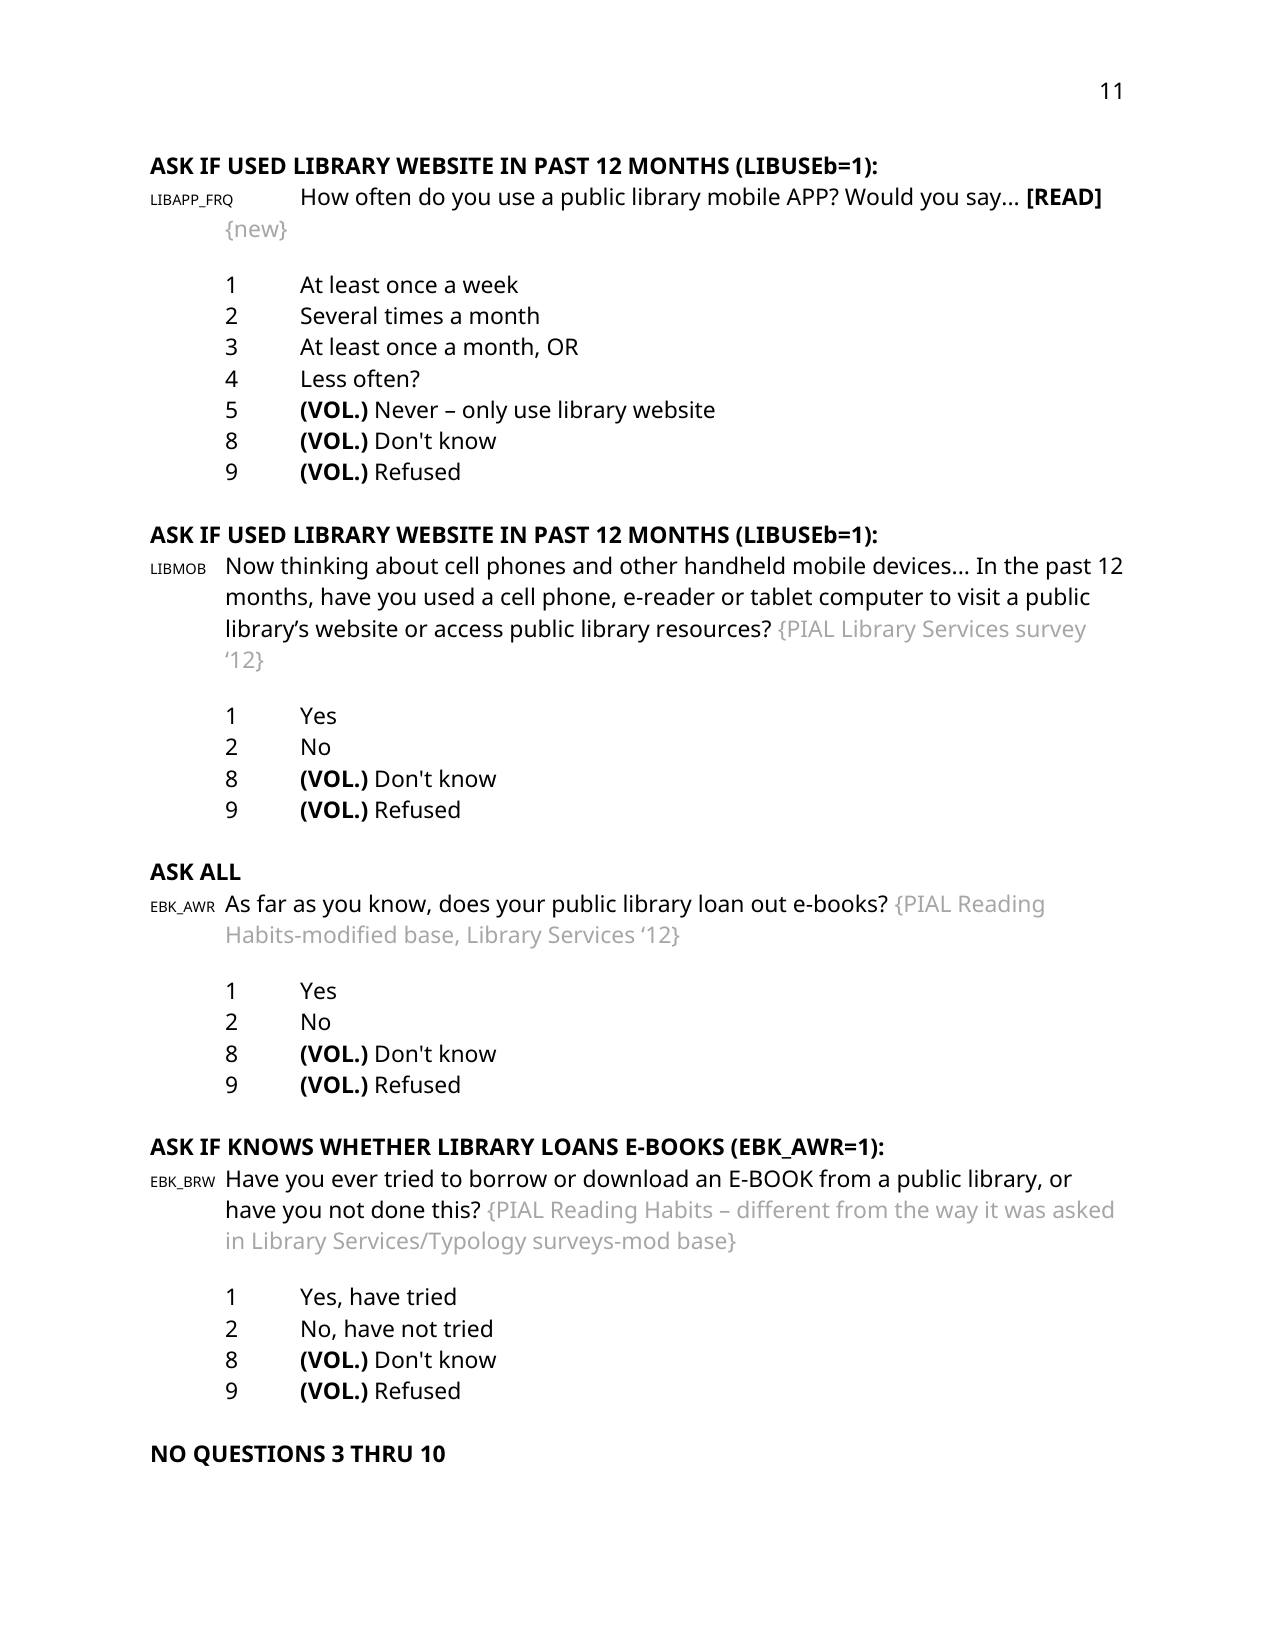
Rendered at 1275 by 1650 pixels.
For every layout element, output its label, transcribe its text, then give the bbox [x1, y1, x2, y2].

text 8 (VOL.) Don't know [225, 1037, 1125, 1069]
text ASK IF USED LIBRARY WEBSITE IN PAST 12 MONTHS (LIBUSEb=1): [150, 519, 1125, 550]
text 8 (VOL.) Don't know [225, 762, 1125, 794]
text 1 Yes [225, 975, 1125, 1006]
text 8 (VOL.) Don't know [225, 425, 1125, 456]
text 5 (VOL.) Never – only use library website [225, 394, 1125, 425]
text 2 No [225, 1006, 1125, 1037]
text LIBAPP_FRQ How often do you use a public library mobile APP? Would you say... [READ] {new} [150, 181, 1125, 244]
text 3 At least once a month, OR [225, 331, 1125, 362]
text 2 Several times a month [225, 300, 1125, 331]
text 2 No, have not tried [225, 1312, 1125, 1344]
text 1 Yes, have tried [225, 1281, 1125, 1312]
text 8 (VOL.) Don't know [225, 1344, 1125, 1375]
text ASK ALL [150, 856, 1125, 887]
text LIBMOB Now thinking about cell phones and other handheld mobile devices... In the past 12 months, have you used a cell phone, e-reader or tablet computer to visit a public library’s website or access public library resources? {PIAL Library Services survey ‘12} [150, 550, 1125, 675]
text 9 (VOL.) Refused [225, 456, 1125, 487]
text 9 (VOL.) Refused [225, 1375, 1125, 1406]
text NO QUESTIONS 3 THRU 10 [150, 1437, 1125, 1469]
text ASK IF USED LIBRARY WEBSITE IN PAST 12 MONTHS (LIBUSEb=1): [150, 150, 1125, 181]
text EBK_AWR As far as you know, does your public library loan out e-books? {PIAL Reading Habits-modified base, Library Services ‘12} [150, 887, 1125, 950]
text 4 Less often? [225, 362, 1125, 394]
text 9 (VOL.) Refused [225, 1069, 1125, 1100]
text 1 Yes [225, 700, 1125, 731]
text EBK_BRW Have you ever tried to borrow or download an E-BOOK from a public library, or have you not done this? {PIAL Reading Habits – different from the way it was asked in Library Services/Typology surveys-mod base} [150, 1162, 1125, 1256]
text 2 No [225, 731, 1125, 762]
text 1 At least once a week [225, 269, 1125, 300]
text ASK IF KNOWS WHETHER LIBRARY LOANS E-BOOKS (EBK_AWR=1): [150, 1131, 1125, 1162]
text 9 (VOL.) Refused [225, 794, 1125, 825]
